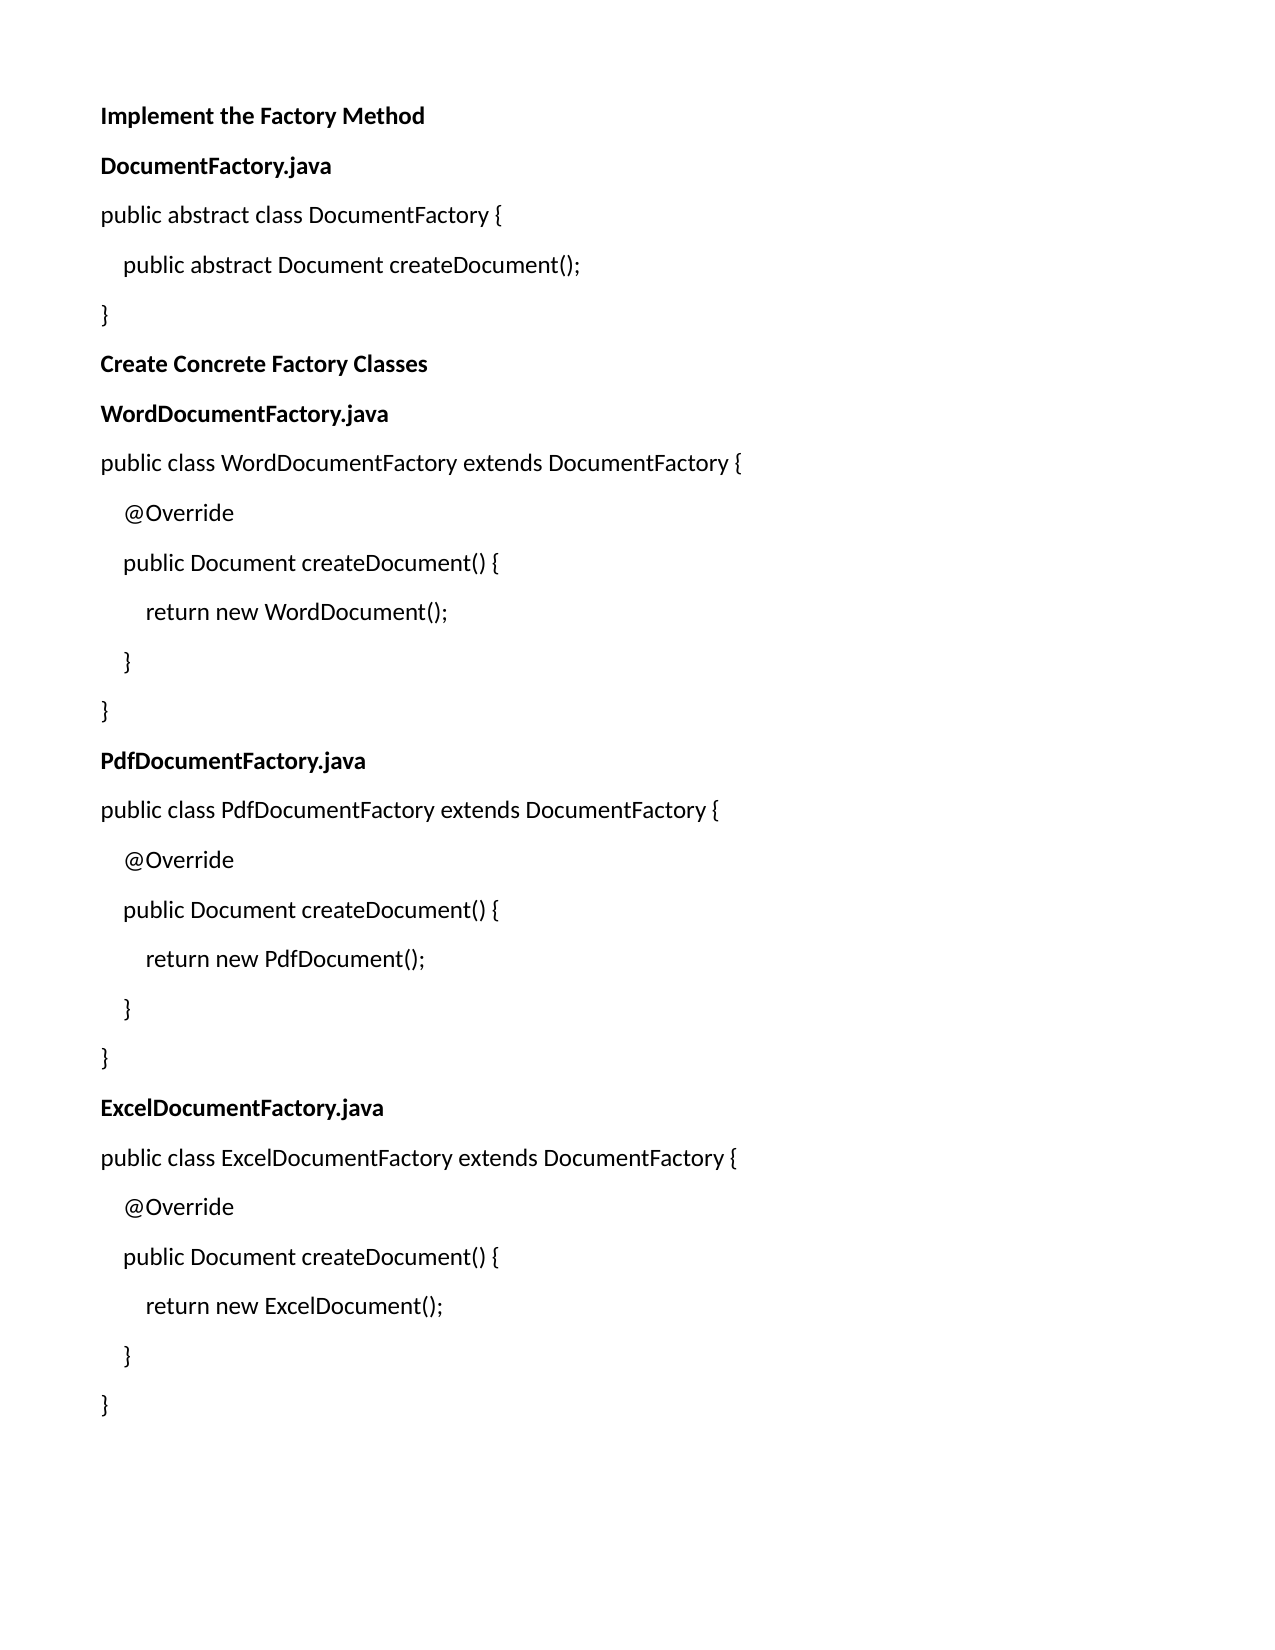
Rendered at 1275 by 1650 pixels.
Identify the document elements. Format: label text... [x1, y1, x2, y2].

text } [100, 299, 1174, 329]
text DocumentFactory.java [100, 150, 1174, 181]
text public abstract Document createDocument(); [100, 249, 1174, 280]
text Create Concrete Factory Classes [100, 348, 1174, 379]
text return new WordDocument(); [100, 596, 1174, 627]
text public Document createDocument() { [100, 1241, 1174, 1271]
text return new ExcelDocument(); [100, 1290, 1174, 1321]
text } [100, 993, 1174, 1023]
text } [100, 695, 1174, 726]
text public abstract class DocumentFactory { [100, 199, 1174, 230]
text public class WordDocumentFactory extends DocumentFactory { [100, 447, 1174, 478]
text return new PdfDocument(); [100, 943, 1174, 974]
text public class PdfDocumentFactory extends DocumentFactory { [100, 794, 1174, 825]
text public class ExcelDocumentFactory extends DocumentFactory { [100, 1142, 1174, 1172]
text PdfDocumentFactory.java [100, 745, 1174, 776]
text WordDocumentFactory.java [100, 398, 1174, 428]
text public Document createDocument() { [100, 894, 1174, 924]
text @Override [100, 1191, 1174, 1222]
text } [100, 1389, 1174, 1420]
text } [100, 1042, 1174, 1073]
text } [100, 1340, 1174, 1371]
text @Override [100, 497, 1174, 528]
text Implement the Factory Method [100, 100, 1174, 131]
text @Override [100, 844, 1174, 875]
text } [100, 646, 1174, 676]
text public Document createDocument() { [100, 547, 1174, 577]
text ExcelDocumentFactory.java [100, 1092, 1174, 1123]
